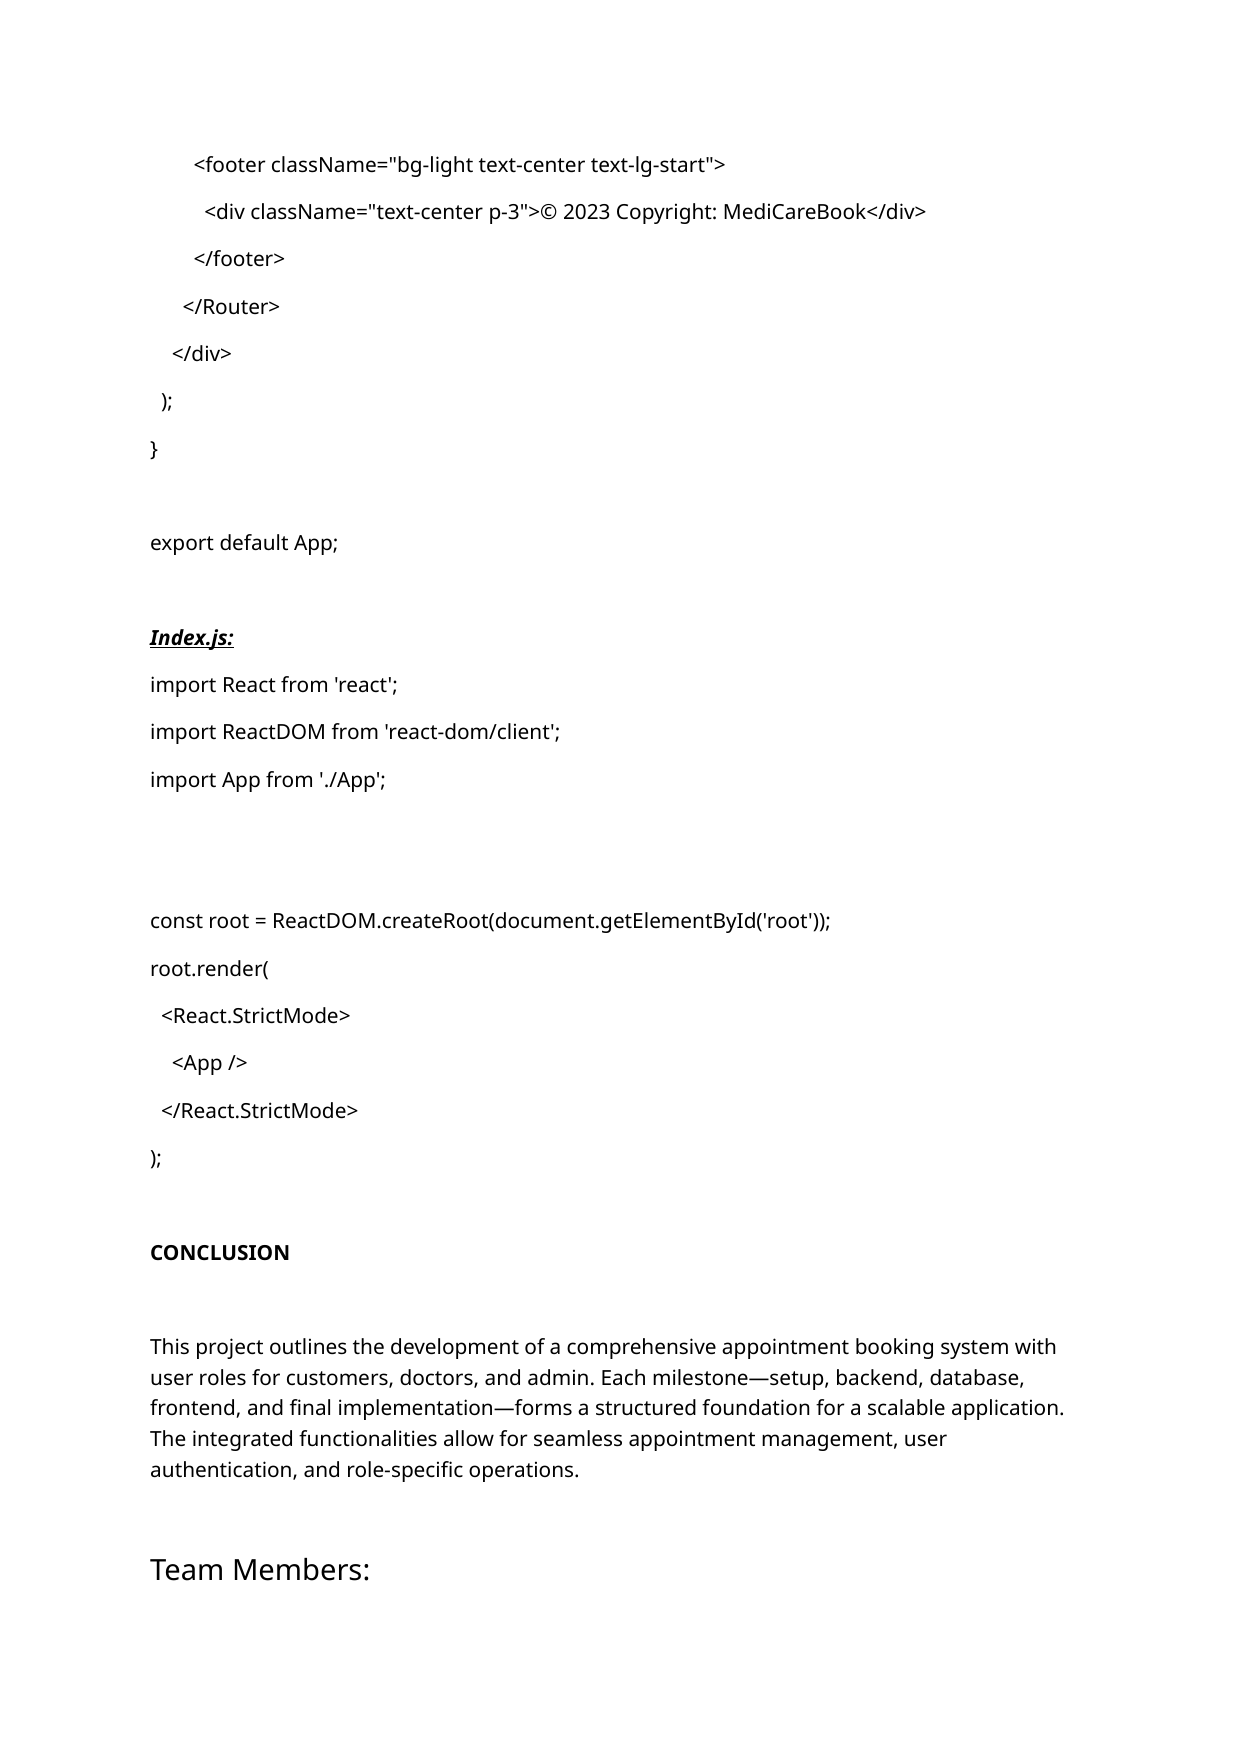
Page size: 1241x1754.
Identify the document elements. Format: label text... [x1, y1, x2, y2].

text ); [150, 386, 1090, 415]
text </Router> [150, 292, 1090, 320]
text CONCLUSION [150, 1238, 1090, 1266]
text <React.StrictMode> [150, 1001, 1090, 1030]
text import App from './App'; [150, 765, 1090, 793]
text <footer className="bg-light text-center text-lg-start"> [150, 150, 1090, 178]
text } [150, 434, 1090, 462]
text const root = ReactDOM.createRoot(document.getElementById('root')); [150, 907, 1090, 935]
text </div> [150, 339, 1090, 368]
text import React from 'react'; [150, 670, 1090, 699]
text <div className="text-center p-3">© 2023 Copyright: MediCareBook</div> [150, 197, 1090, 226]
text This project outlines the development of a comprehensive appointment booking system with user roles for customers, doctors, and admin. Each milestone—setup, backend, database, frontend, and final implementation—forms a structured foundation for a scalable application. The integrated functionalities allow for seamless appointment management, user authentication, and role-specific operations. [150, 1332, 1090, 1483]
text Team Members: [150, 1549, 1090, 1589]
text root.render( [150, 954, 1090, 982]
text <App /> [150, 1048, 1090, 1077]
text export default App; [150, 528, 1090, 557]
text ); [150, 1143, 1090, 1172]
text </footer> [150, 244, 1090, 273]
text Index.js: [150, 623, 1090, 651]
text import ReactDOM from 'react-dom/client'; [150, 717, 1090, 746]
text </React.StrictMode> [150, 1096, 1090, 1124]
